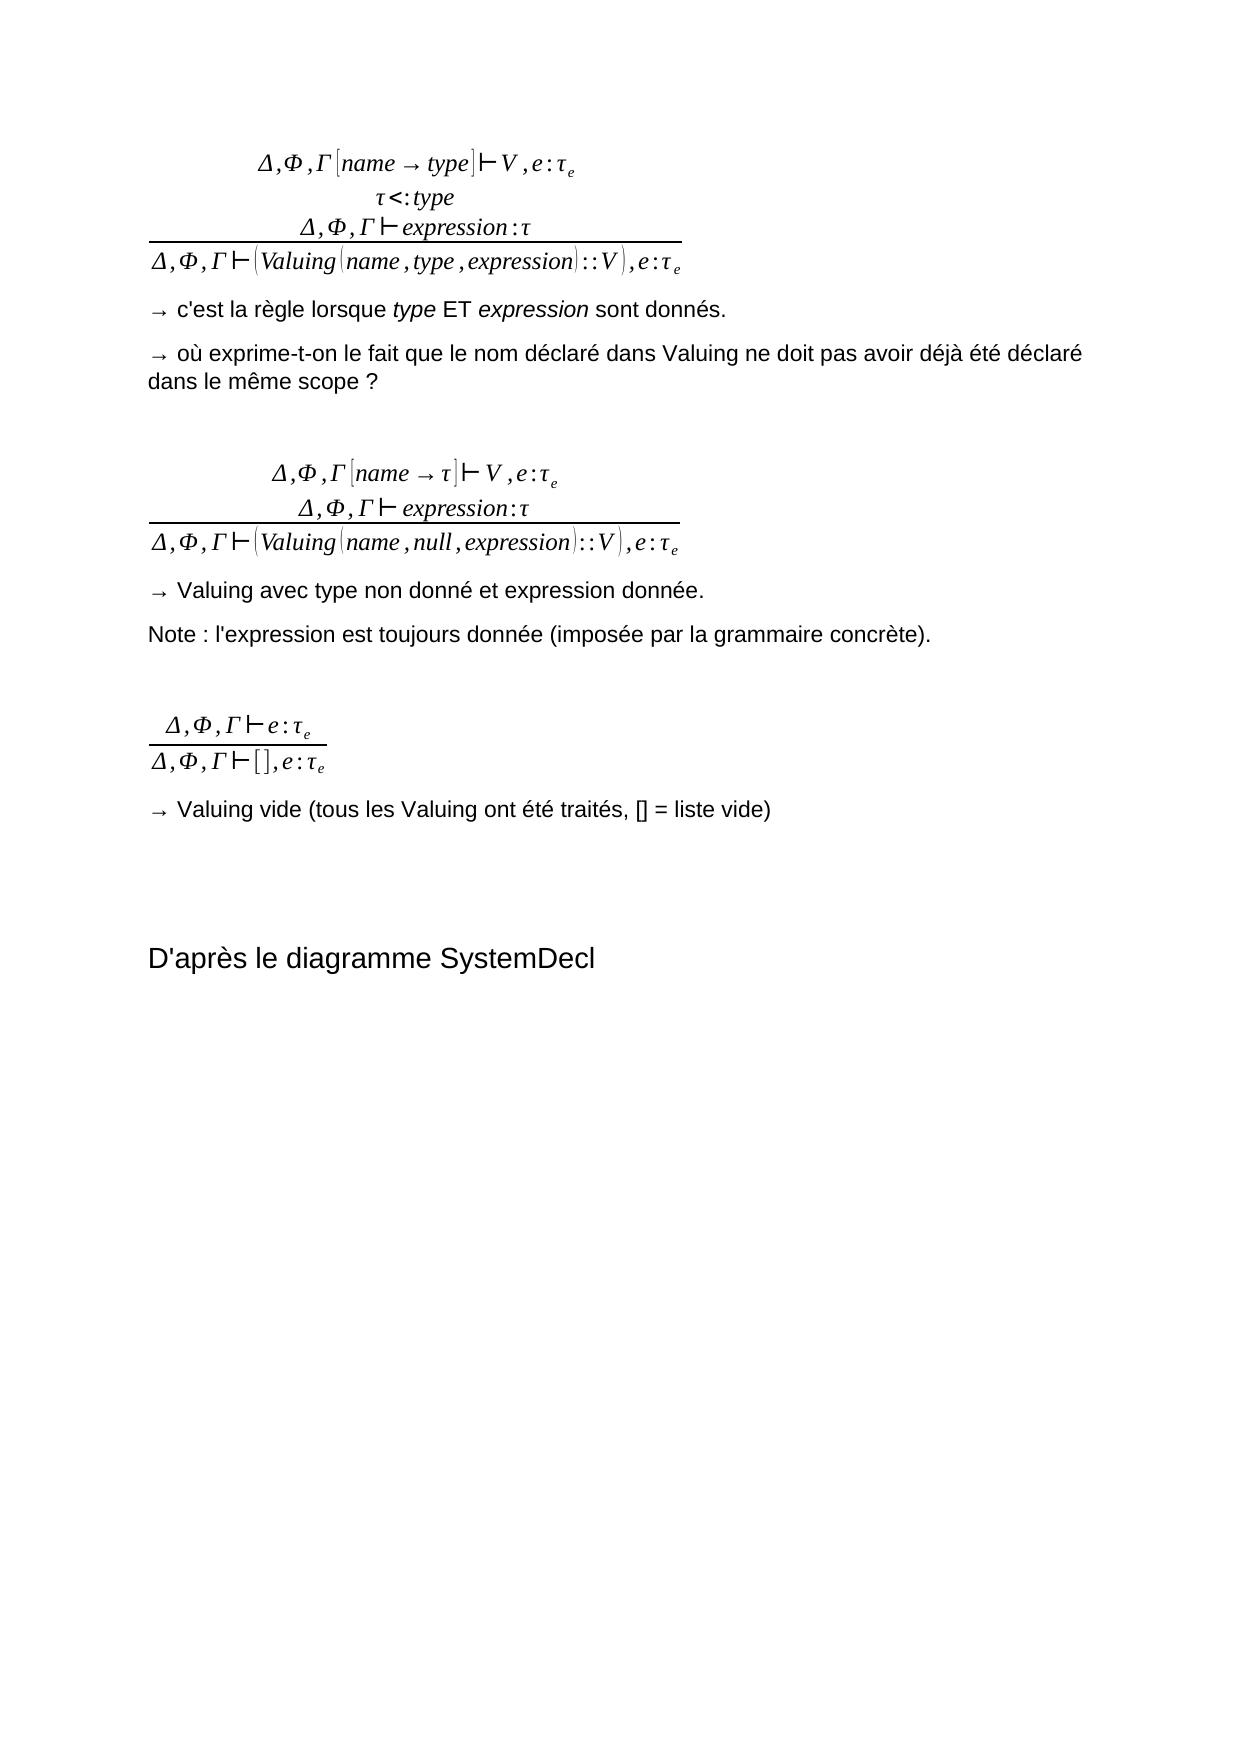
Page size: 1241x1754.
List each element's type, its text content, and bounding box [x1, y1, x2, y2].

text Note : l'expression est toujours donnée (imposée par la grammaire concrète). [148, 621, 1093, 648]
text → c'est la règle lorsque type ET expression sont donnés. [148, 296, 1093, 322]
text → Valuing vide (tous les Valuing ont été traités, [] = liste vide) [148, 796, 1093, 822]
text D'après le diagramme SystemDecl [148, 941, 1093, 974]
text → Valuing avec type non donné et expression donnée. [148, 577, 1093, 603]
text → où exprime-t-on le fait que le nom déclaré dans Valuing ne doit pas avoir déjà été déclaré dans le même scope ? [148, 340, 1093, 394]
